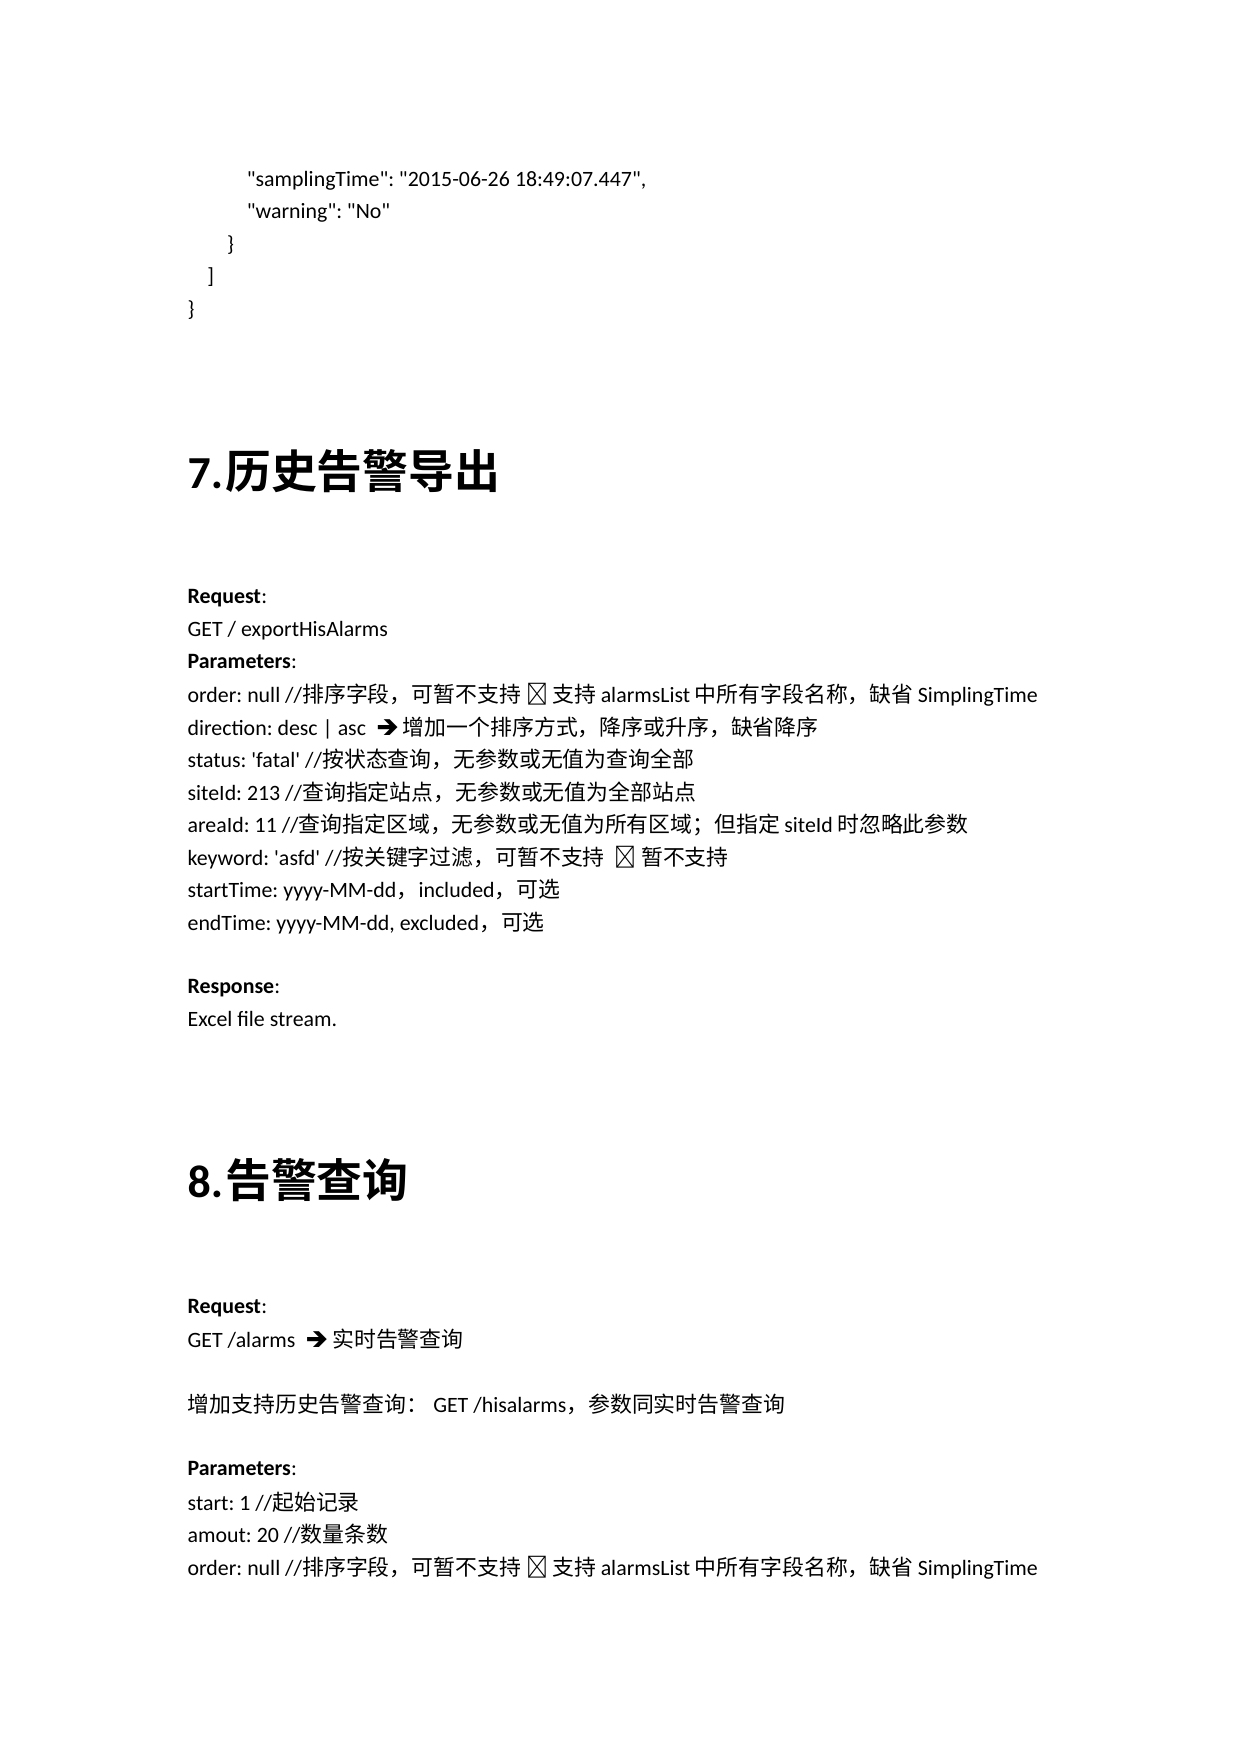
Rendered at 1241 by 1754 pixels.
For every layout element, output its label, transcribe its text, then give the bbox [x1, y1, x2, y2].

text Response: [187, 969, 1053, 1002]
text amout: 20 //数量条数 [187, 1517, 1053, 1549]
text status: 'fatal' //按状态查询，无参数或无值为查询全部 [187, 742, 1053, 774]
text direction: desc | asc 增加一个排序方式，降序或升序，缺省降序 [187, 709, 1053, 742]
text areaId: 11 //查询指定区域，无参数或无值为所有区域；但指定siteId时忽略此参数 [187, 807, 1053, 839]
text GET /alarms 实时告警查询 [187, 1322, 1053, 1354]
text order: null //排序字段，可暂不支持 支持alarmsList中所有字段名称，缺省SimplingTime [187, 1549, 1053, 1582]
text order: null //排序字段，可暂不支持 支持alarmsList中所有字段名称，缺省SimplingTime [187, 677, 1053, 709]
text ] [187, 259, 1053, 292]
text "warning": "No" [187, 194, 1053, 227]
text keyword: 'asfd' //按关键字过滤，可暂不支持 暂不支持 [187, 839, 1053, 872]
text Request: [187, 1289, 1053, 1322]
text endTime: yyyy-MM-dd, excluded，可选 [187, 904, 1053, 937]
text } [187, 227, 1053, 259]
text GET / exportHisAlarms [187, 612, 1053, 644]
subtitle 历史告警导出 [187, 419, 1053, 517]
text siteId: 213 //查询指定站点，无参数或无值为全部站点 [187, 774, 1053, 807]
text Parameters: [187, 644, 1053, 677]
text "samplingTime": "2015-06-26 18:49:07.447", [187, 162, 1053, 194]
text Request: [187, 579, 1053, 612]
subtitle 告警查询 [187, 1129, 1053, 1227]
text 增加支持历史告警查询： GET /hisalarms，参数同实时告警查询 [187, 1387, 1053, 1419]
text Excel file stream. [187, 1002, 1053, 1034]
text startTime: yyyy-MM-dd，included，可选 [187, 872, 1053, 904]
text start: 1 //起始记录 [187, 1484, 1053, 1517]
text Parameters: [187, 1452, 1053, 1484]
text } [187, 292, 1053, 324]
